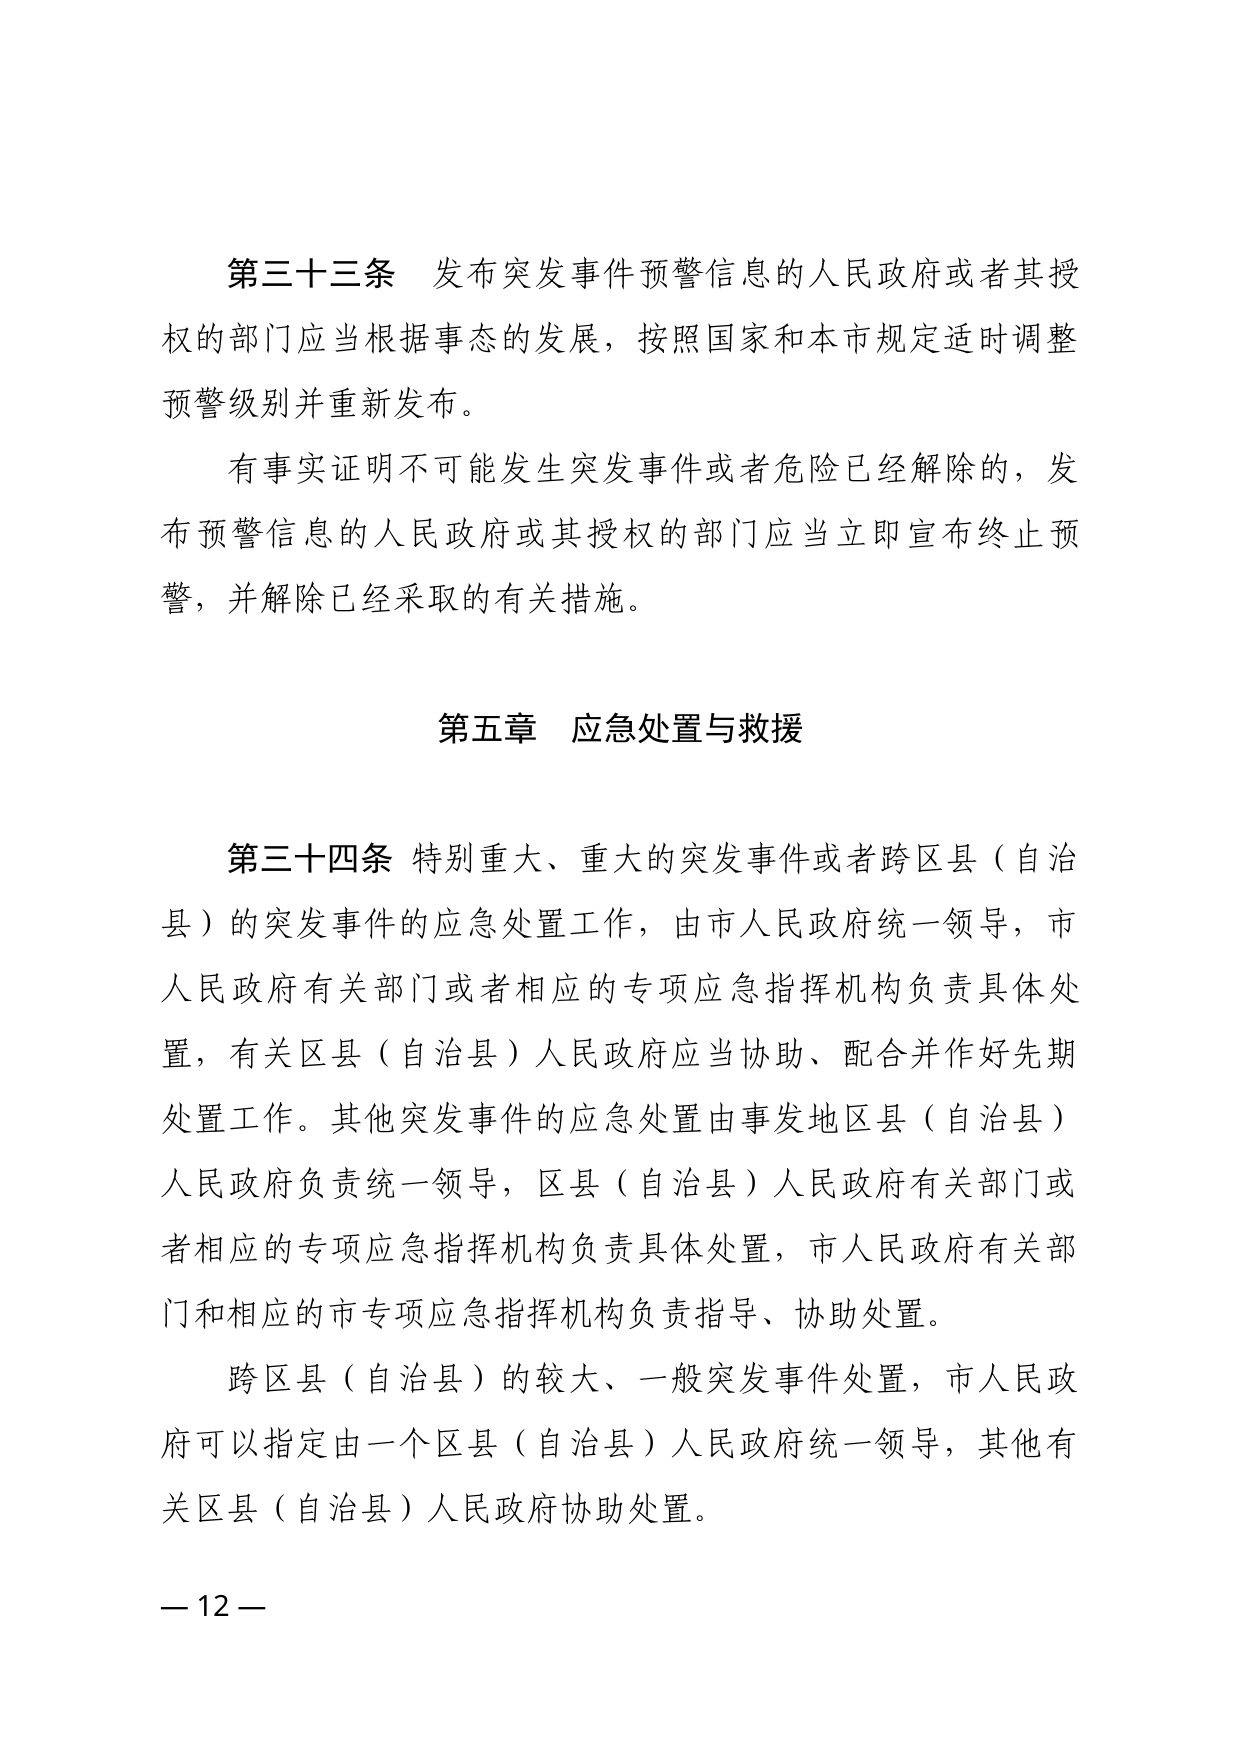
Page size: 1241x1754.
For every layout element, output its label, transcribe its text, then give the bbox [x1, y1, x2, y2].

text 有事实证明不可能发生突发事件或者危险已经解除的，发布预警信息的人民政府或其授权的部门应当立即宣布终止预警，并解除已经采取的有关措施。 [159, 434, 1081, 629]
text 第三十三条 发布突发事件预警信息的人民政府或者其授权的部门应当根据事态的发展，按照国家和本市规定适时调整预警级别并重新发布。 [159, 239, 1081, 434]
text 跨区县（自治县）的较大、一般突发事件处置，市人民政府可以指定由一个区县（自治县）人民政府统一领导，其他有关区县（自治县）人民政府协助处置。 [159, 1344, 1081, 1539]
text 第三十四条 特别重大、重大的突发事件或者跨区县（自治县）的突发事件的应急处置工作，由市人民政府统一领导，市人民政府有关部门或者相应的专项应急指挥机构负责具体处置，有关区县（自治县）人民政府应当协助、配合并作好先期处置工作。其他突发事件的应急处置由事发地区县（自治县）人民政府负责统一领导，区县（自治县）人民政府有关部门或者相应的专项应急指挥机构负责具体处置，市人民政府有关部门和相应的市专项应急指挥机构负责指导、协助处置。 [159, 824, 1081, 1344]
text 第五章 应急处置与救援 [159, 694, 1081, 759]
